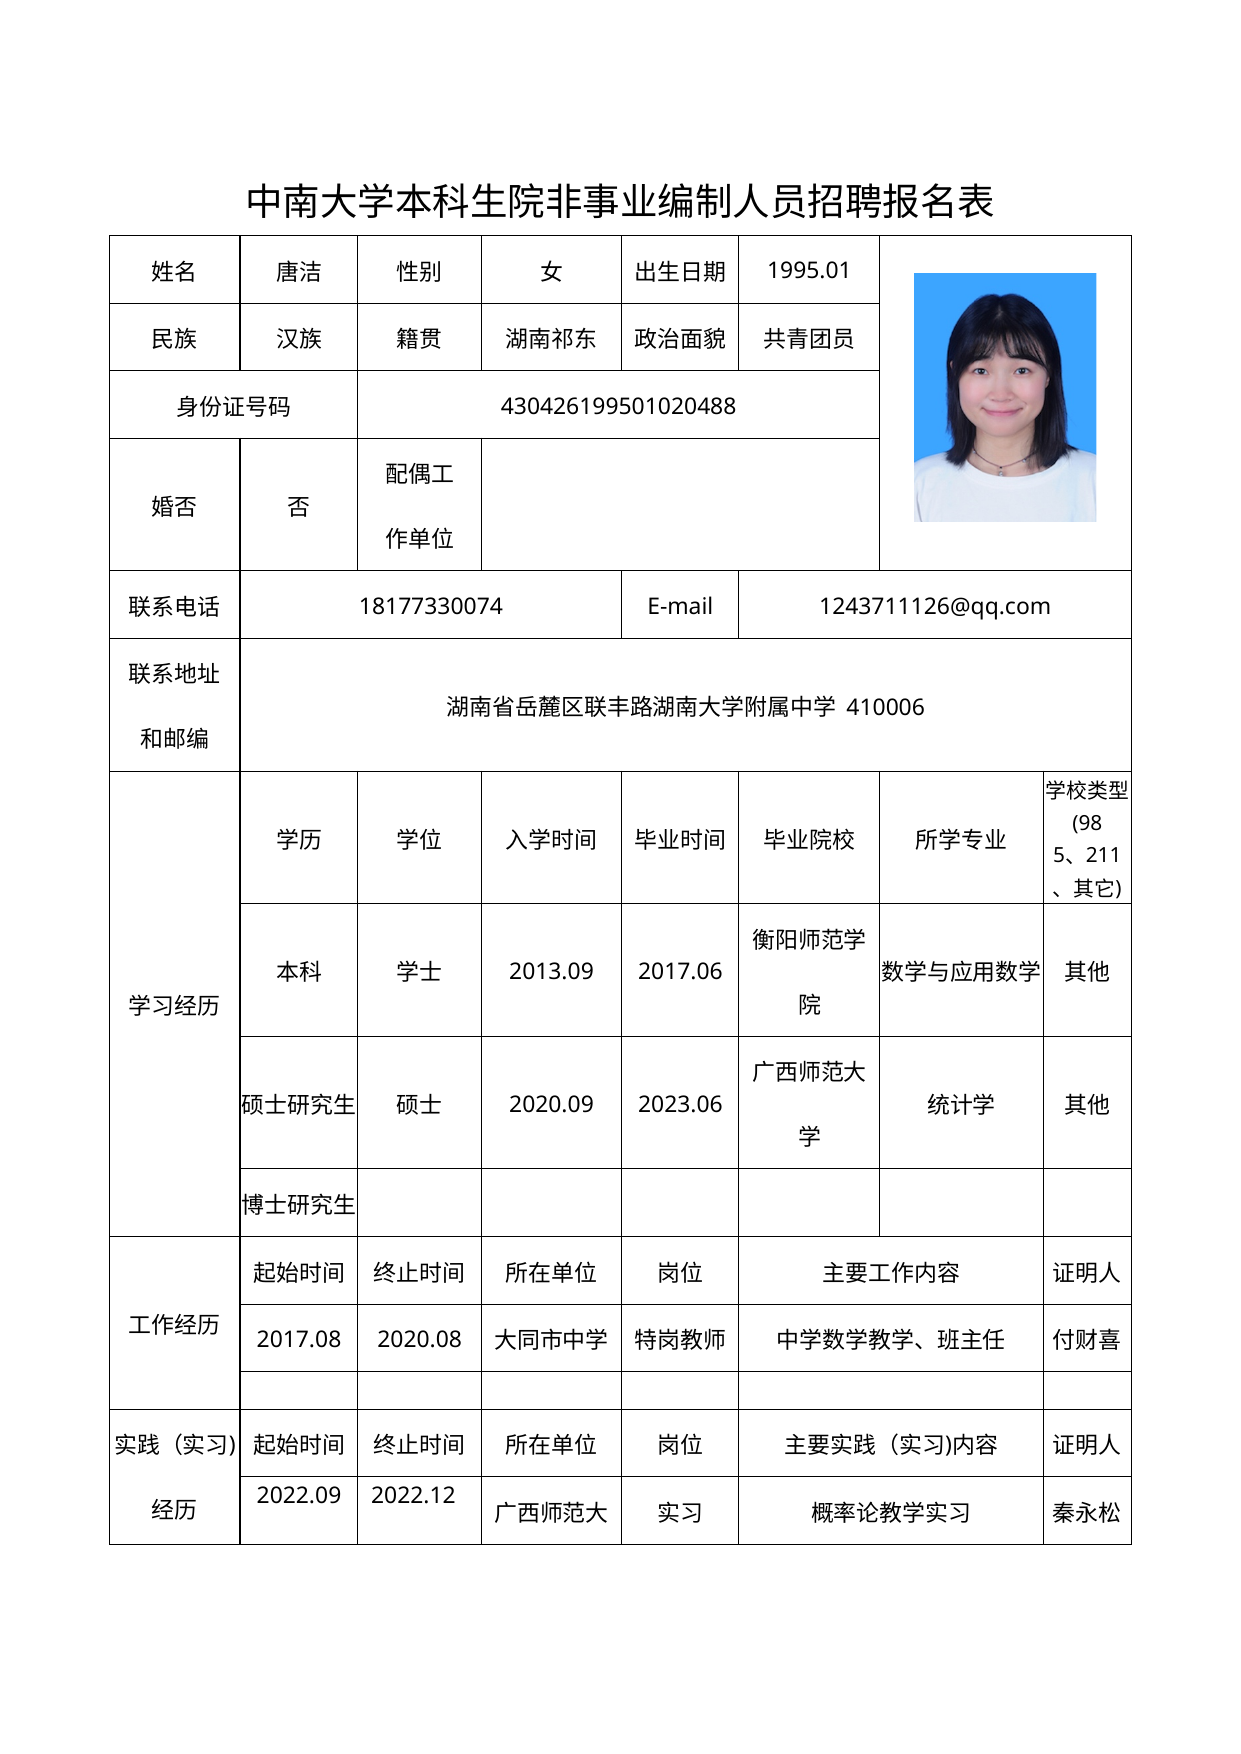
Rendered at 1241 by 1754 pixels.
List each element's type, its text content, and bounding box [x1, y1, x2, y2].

table_cell 学位 [358, 772, 481, 903]
table_cell [241, 1372, 357, 1409]
table_cell 起始时间 [241, 1237, 357, 1303]
table_cell 入学时间 [482, 772, 621, 903]
table_cell 统计学 [880, 1037, 1043, 1168]
table_cell 起始时间 [241, 1410, 357, 1476]
table_cell 证明人 [1044, 1410, 1131, 1476]
table_cell 2017.06 [622, 904, 738, 1036]
table_cell 实践（实习)经历 [110, 1410, 239, 1544]
table_cell 唐洁 [241, 236, 357, 302]
table_cell 性别 [358, 236, 481, 302]
table_cell 数学与应用数学 [880, 904, 1043, 1036]
table_cell 联系地址 和邮编 [110, 639, 239, 771]
table_cell 本科 [241, 904, 357, 1036]
table_cell 2017.08 [241, 1305, 357, 1371]
table_cell 其他 [1044, 904, 1131, 1036]
table_cell 2022.09 [241, 1477, 357, 1544]
table_cell 姓名 [110, 236, 239, 302]
table_cell 主要实践（实习)内容 [739, 1410, 1043, 1476]
table_cell [880, 236, 1131, 570]
table_cell [482, 1169, 621, 1236]
table_cell 所在单位 [482, 1410, 621, 1476]
table_cell 特岗教师 [622, 1305, 738, 1371]
table_cell [622, 1169, 738, 1236]
table_cell 博士研究生 [241, 1169, 357, 1236]
table_cell 所学专业 [880, 772, 1043, 903]
table_cell [880, 1169, 1043, 1236]
table_cell E-mail [622, 571, 738, 638]
table_cell 主要工作内容 [739, 1237, 1043, 1303]
table_cell 硕士研究生 [241, 1037, 357, 1168]
table_cell 实习 [622, 1477, 738, 1544]
table_cell 岗位 [622, 1410, 738, 1476]
table_cell 民族 [110, 304, 239, 370]
table_cell 衡阳师范学院 [739, 904, 879, 1036]
table_cell 大同市中学 [482, 1305, 621, 1371]
table_cell 广西师范大学 [739, 1037, 879, 1168]
table_cell 其他 [1044, 1037, 1131, 1168]
table_cell 所在单位 [482, 1237, 621, 1303]
table_cell [358, 1372, 481, 1409]
table_cell 1995.01 [739, 236, 879, 302]
table_cell 毕业时间 [622, 772, 738, 903]
table_cell 学士 [358, 904, 481, 1036]
table_cell 秦永松 [1044, 1477, 1131, 1544]
table_cell 出生日期 [622, 236, 738, 302]
table_cell 证明人 [1044, 1237, 1131, 1303]
table_cell 430426199501020488 [358, 371, 879, 438]
table_cell 否 [241, 439, 357, 570]
table_cell 湖南省岳麓区联丰路湖南大学附属中学 410006 [241, 639, 1131, 771]
table_cell 终止时间 [358, 1237, 481, 1303]
table_cell 学历 [241, 772, 357, 903]
table_cell 联系电话 [110, 571, 239, 638]
table_cell [622, 1372, 738, 1409]
table_cell 广西师范大学 [482, 1477, 621, 1544]
table_cell 付财喜 [1044, 1305, 1131, 1371]
table_cell 硕士 [358, 1037, 481, 1168]
table_cell [739, 1372, 1043, 1409]
table_cell 学校类型(985、211、其它) [1044, 772, 1131, 903]
table_cell 共青团员 [739, 304, 879, 370]
table_cell 毕业院校 [739, 772, 879, 903]
table_cell 中学数学教学、班主任 [739, 1305, 1043, 1371]
table_cell 1243711126@qq.com [739, 571, 1131, 638]
table_cell [358, 1169, 481, 1236]
table_cell [482, 439, 879, 570]
table_cell 2020.08 [358, 1305, 481, 1371]
table_header 中南大学本科生院非事业编制人员招聘报名表 [109, 162, 1131, 235]
table_cell 配偶工 作单位 [358, 439, 481, 570]
table_cell [1044, 1372, 1131, 1409]
table_cell 女 [482, 236, 621, 302]
table_cell 2013.09 [482, 904, 621, 1036]
table_cell 学习经历 [110, 772, 239, 1236]
table_cell 2023.06 [622, 1037, 738, 1168]
table_cell 2022.12 [358, 1477, 481, 1544]
table_cell 政治面貌 [622, 304, 738, 370]
table_cell 汉族 [241, 304, 357, 370]
table_cell 2020.09 [482, 1037, 621, 1168]
table_cell 身份证号码 [110, 371, 357, 438]
table_cell 概率论教学实习 [739, 1477, 1043, 1544]
table_cell 岗位 [622, 1237, 738, 1303]
table_cell 工作经历 [110, 1237, 239, 1409]
table_cell 籍贯 [358, 304, 481, 370]
table_cell 湖南祁东 [482, 304, 621, 370]
table_cell 婚否 [110, 439, 239, 570]
table_cell 终止时间 [358, 1410, 481, 1476]
table_cell 18177330074 [241, 571, 621, 638]
table_cell [1044, 1169, 1131, 1236]
table_cell [482, 1372, 621, 1409]
picture [914, 273, 1097, 522]
table_cell [739, 1169, 879, 1236]
